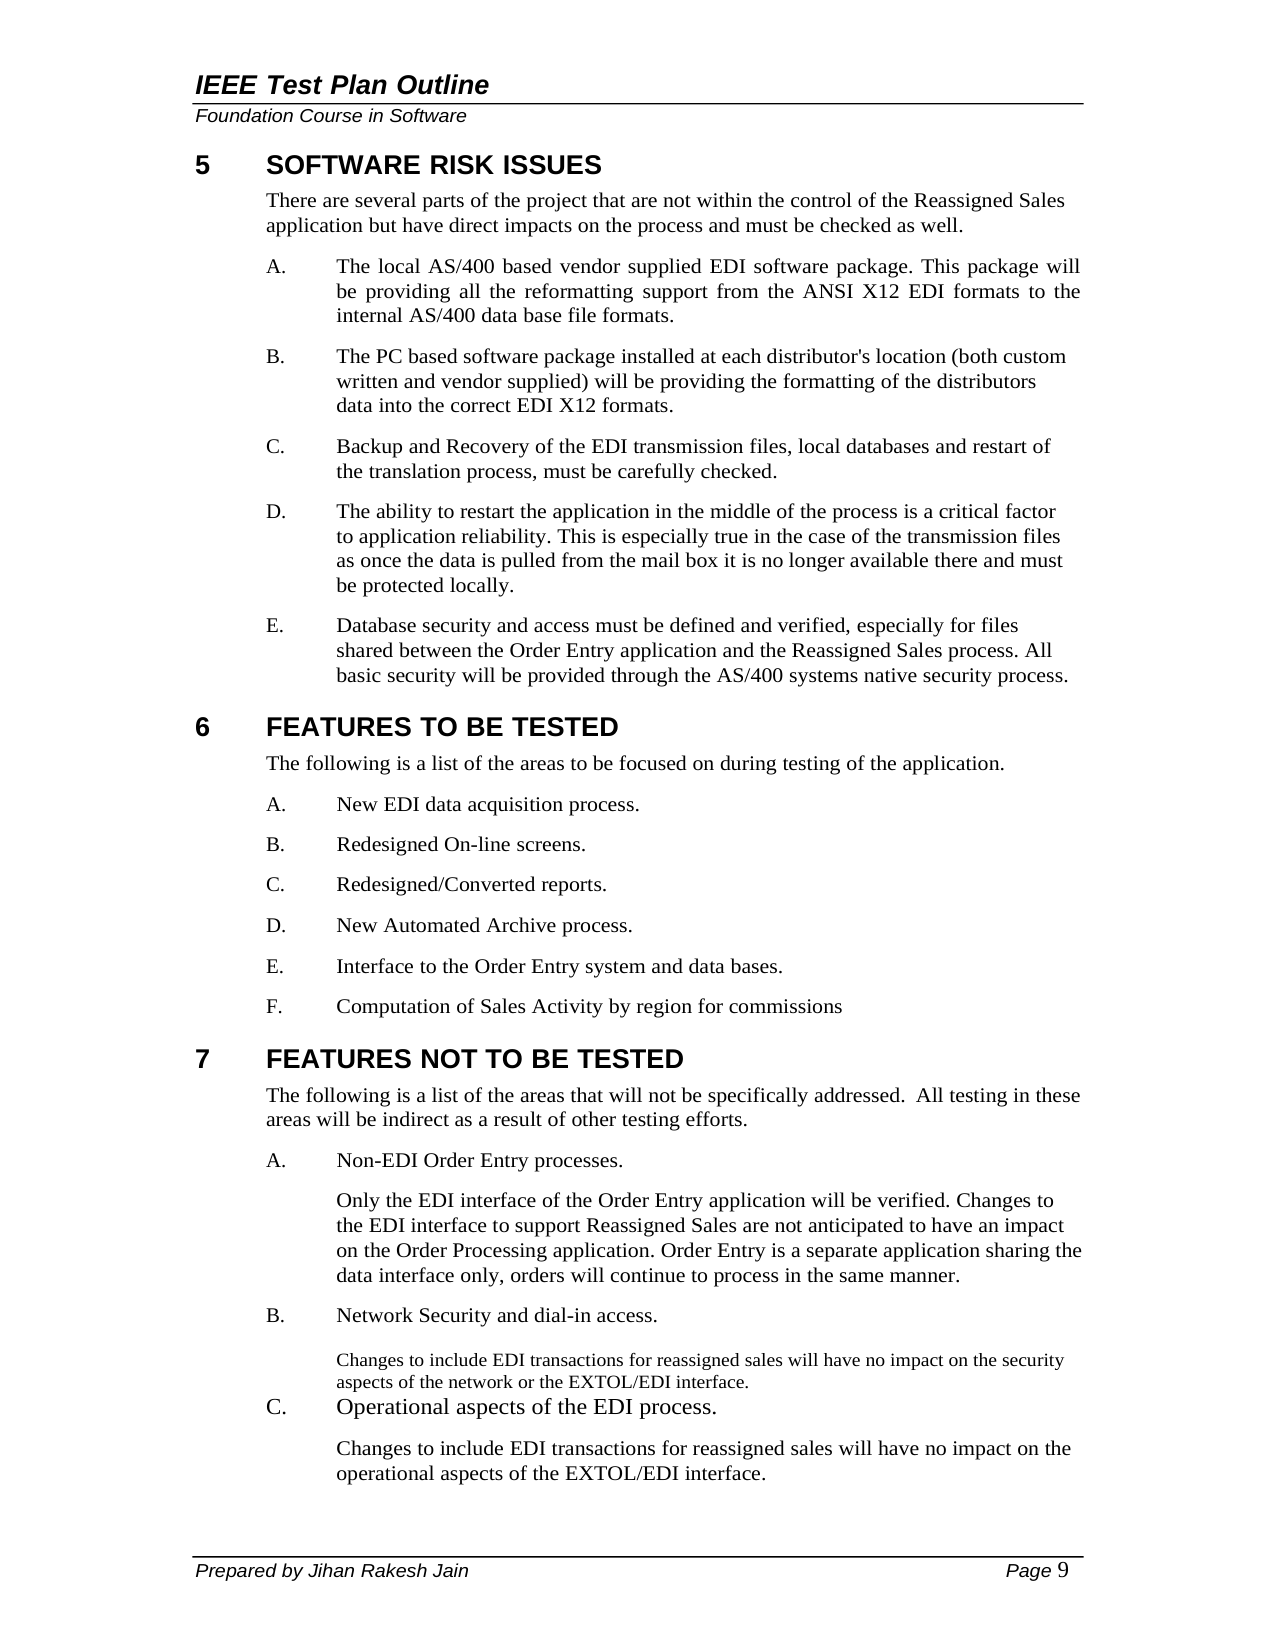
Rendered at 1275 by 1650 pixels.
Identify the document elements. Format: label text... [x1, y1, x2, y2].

list Redesigned On-line screens. [266, 832, 1096, 856]
list Non-EDI Order Entry processes. [266, 1148, 1096, 1172]
list Computation of Sales Activity by region for commissions [266, 994, 1096, 1018]
text The following is a list of the areas to be focused on during testing of the application. [266, 751, 1096, 775]
list Backup and Recovery of the EDI transmission files, local databases and restart of the translation process, must be carefully checked. [266, 434, 1079, 483]
subtitle FEATURES NOT TO BE TESTED [195, 1043, 1096, 1074]
text Only the EDI interface of the Order Entry application will be verified. Changes to the EDI interface to support Reassigned Sales are not anticipated to have an impact on the Order Processing application. Order Entry is a separate application sharing the data interface only, orders will continue to process in the same manner. [336, 1188, 1083, 1287]
list The ability to restart the application in the middle of the process is a critical factor to application reliability. This is especially true in the case of the transmission files as once the data is pulled from the mail box it is no longer available there and must be protected locally. [266, 499, 1072, 597]
subtitle Operational aspects of the EDI process. [266, 1394, 1096, 1419]
list The local AS/400 based vendor supplied EDI software package. This package will be providing all the reformatting support from the ANSI X12 EDI formats to the internal AS/400 data base file formats. [266, 254, 1081, 327]
list The PC based software package installed at each distributor's location (both custom written and vendor supplied) will be providing the formatting of the distributors data into the correct EDI X12 formats. [266, 344, 1074, 417]
list New EDI data acquisition process. [266, 791, 1096, 816]
list New Automated Archive process. [266, 913, 1096, 937]
list Network Security and dial-in access. [266, 1302, 1096, 1327]
list Redesigned/Converted reports. [266, 872, 1096, 896]
text There are several parts of the project that are not within the control of the Reassigned Sales application but have direct impacts on the process and must be checked as well. [266, 188, 1083, 237]
list Database security and access must be defined and verified, especially for files shared between the Order Entry application and the Reassigned Sales process. All basic security will be provided through the AS/400 systems native security process. [266, 613, 1077, 687]
text Changes to include EDI transactions for reassigned sales will have no impact on the operational aspects of the EXTOL/EDI interface. [336, 1436, 1083, 1485]
list Interface to the Order Entry system and data bases. [266, 954, 1096, 978]
text Changes to include EDI transactions for reassigned sales will have no impact on the security aspects of the network or the EXTOL/EDI interface. [336, 1349, 1083, 1393]
text The following is a list of the areas that will not be specifically addressed. All testing in these areas will be indirect as a result of other testing efforts. [266, 1082, 1083, 1131]
subtitle SOFTWARE RISK ISSUES [195, 149, 1096, 180]
subtitle FEATURES TO BE TESTED [195, 711, 1096, 742]
